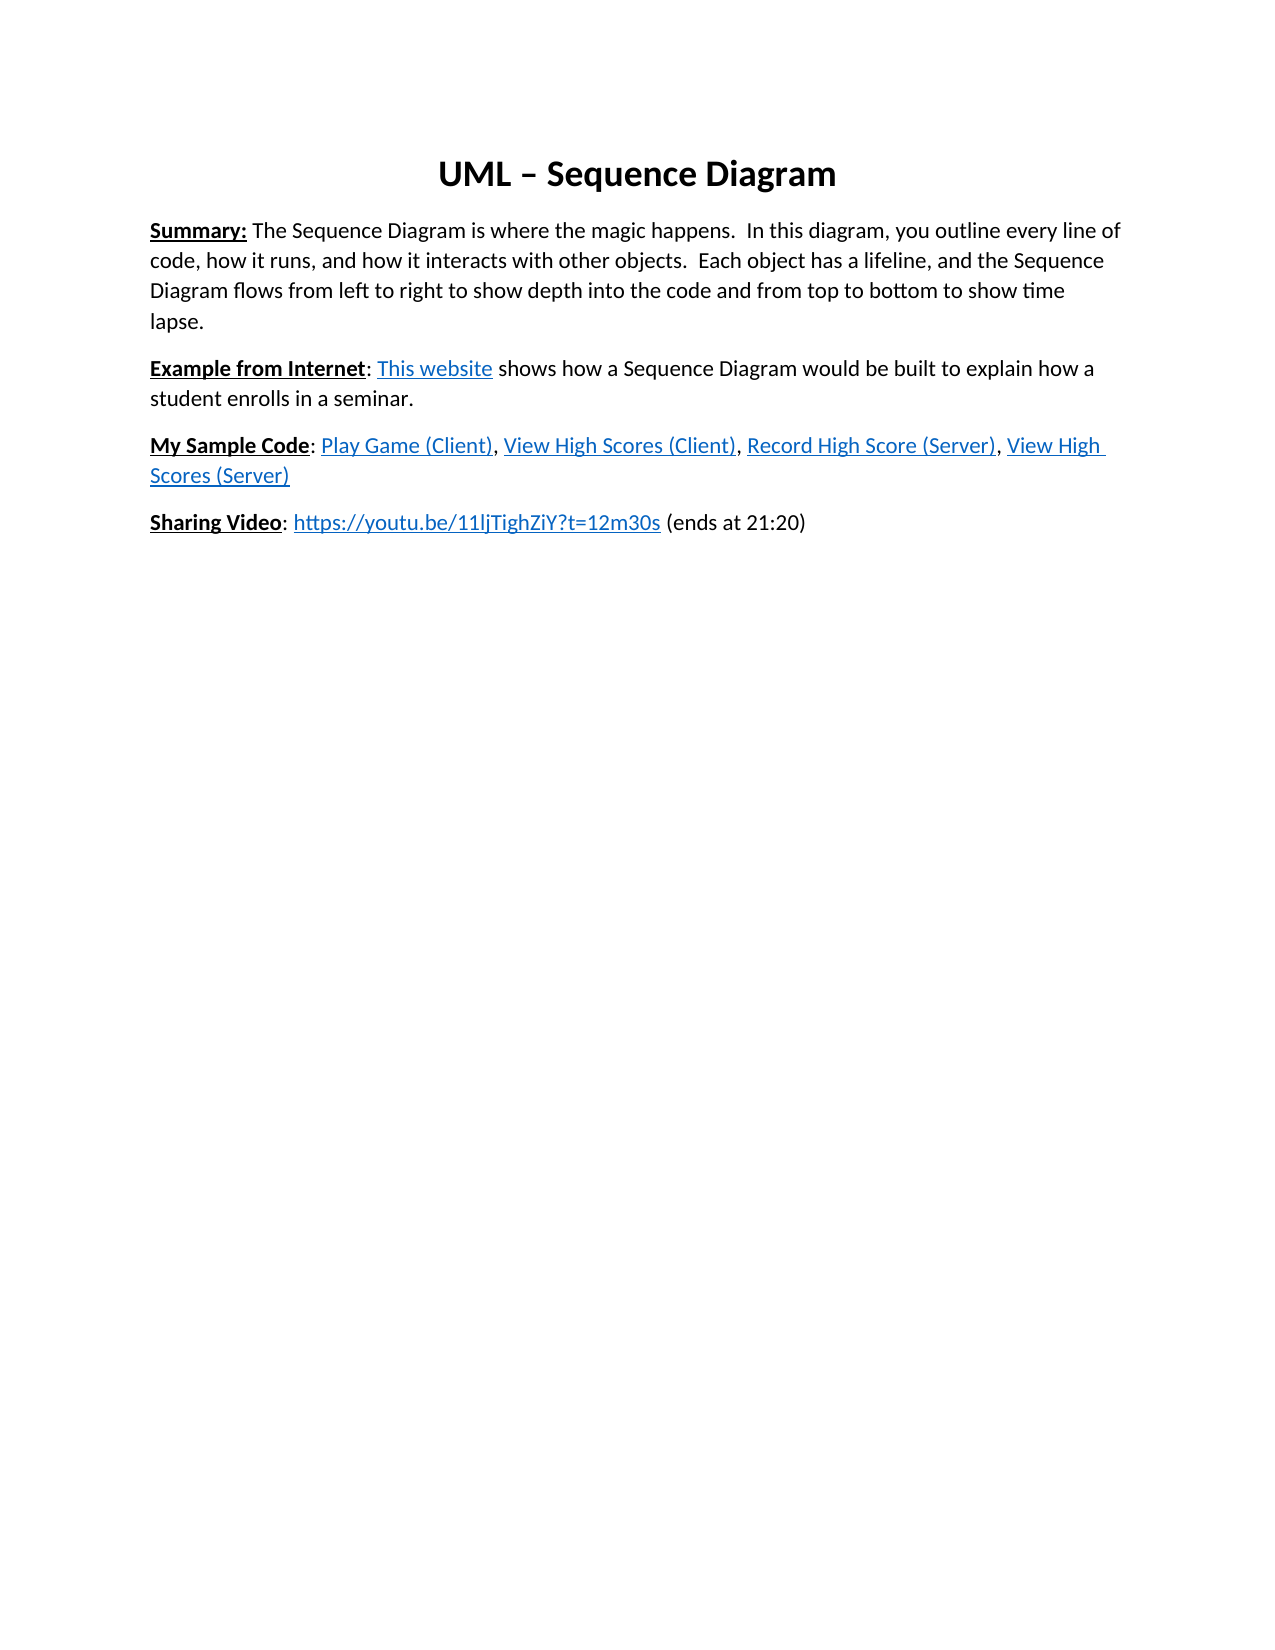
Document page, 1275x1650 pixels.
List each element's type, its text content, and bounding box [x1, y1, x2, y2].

text UML – Sequence Diagram [150, 150, 1125, 196]
text Sharing Video: https://youtu.be/11ljTighZiY?t=12m30s (ends at 21:20) [150, 508, 1125, 536]
text Summary: The Sequence Diagram is where the magic happens. In this diagram, you outline every line of code, how it runs, and how it interacts with other objects. Each object has a lifeline, and the Sequence Diagram flows from left to right to show depth into the code and from top to bottom to show time lapse. [150, 216, 1125, 335]
text Example from Internet: This website shows how a Sequence Diagram would be built to explain how a student enrolls in a seminar. [150, 354, 1125, 412]
text My Sample Code: Play Game (Client), View High Scores (Client), Record High Score (Server), View High Scores (Server) [150, 431, 1125, 489]
